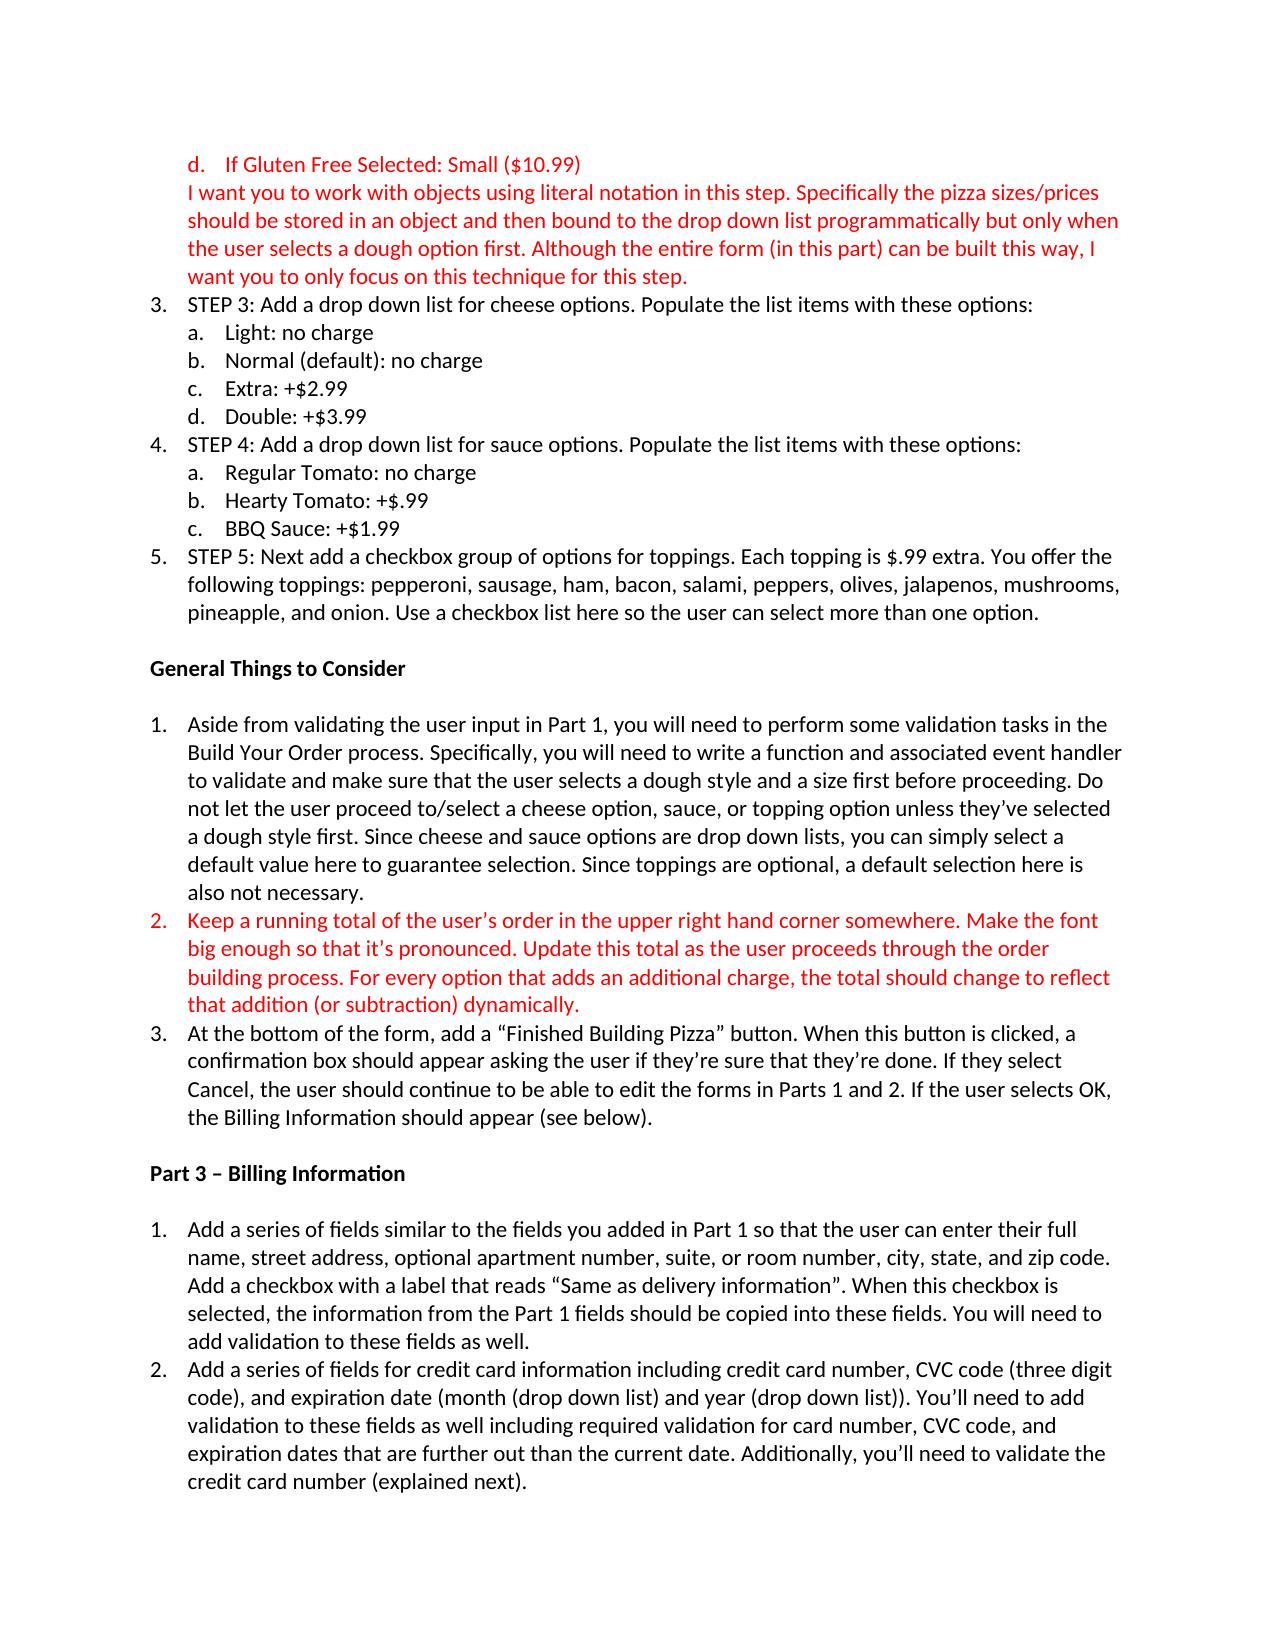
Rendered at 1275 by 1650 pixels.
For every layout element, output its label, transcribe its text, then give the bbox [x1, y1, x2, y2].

list At the bottom of the form, add a “Finished Building Pizza” button. When this button is clicked, a confirmation box should appear asking the user if they’re sure that they’re done. If they select Cancel, the user should continue to be able to edit the forms in Parts 1 and 2. If the user selects OK, the Billing Information should appear (see below). [150, 1019, 1125, 1131]
list Aside from validating the user input in Part 1, you will need to perform some validation tasks in the Build Your Order process. Specifically, you will need to write a function and associated event handler to validate and make sure that the user selects a dough style and a size first before proceeding. Do not let the user proceed to/select a cheese option, sauce, or topping option unless they’ve selected a dough style first. Since cheese and sauce options are drop down lists, you can simply select a default value here to guarantee selection. Since toppings are optional, a default selection here is also not necessary. [150, 710, 1125, 907]
list Hearty Tomato: +$.99 [187, 486, 1125, 514]
list Add a series of fields for credit card information including credit card number, CVC code (three digit code), and expiration date (month (drop down list) and year (drop down list)). You’ll need to add validation to these fields as well including required validation for card number, CVC code, and expiration dates that are further out than the current date. Additionally, you’ll need to validate the credit card number (explained next). [150, 1355, 1125, 1495]
list STEP 4: Add a drop down list for sauce options. Populate the list items with these options: [150, 430, 1125, 458]
list Double: +$3.99 [187, 402, 1125, 430]
list Extra: +$2.99 [187, 374, 1125, 402]
list Add a series of fields similar to the fields you added in Part 1 so that the user can enter their full name, street address, optional apartment number, suite, or room number, city, state, and zip code. Add a checkbox with a label that reads “Same as delivery information”. When this checkbox is selected, the information from the Part 1 fields should be copied into these fields. You will need to add validation to these fields as well. [150, 1215, 1125, 1355]
list If Gluten Free Selected: Small ($10.99) [187, 150, 1125, 178]
list Light: no charge [187, 318, 1125, 346]
text General Things to Consider [150, 654, 1125, 682]
list STEP 5: Next add a checkbox group of options for toppings. Each topping is $.99 extra. You offer the following toppings: pepperoni, sausage, ham, bacon, salami, peppers, olives, jalapenos, mushrooms, pineapple, and onion. Use a checkbox list here so the user can select more than one option. [150, 542, 1125, 626]
list Normal (default): no charge [187, 346, 1125, 374]
text Part 3 – Billing Information [150, 1159, 1125, 1187]
list Regular Tomato: no charge [187, 458, 1125, 486]
list BBQ Sauce: +$1.99 [187, 514, 1125, 542]
text I want you to work with objects using literal notation in this step. Specifically the pizza sizes/prices should be stored in an object and then bound to the drop down list programmatically but only when the user selects a dough option first. Although the entire form (in this part) can be built this way, I want you to only focus on this technique for this step. [187, 178, 1125, 290]
list Keep a running total of the user’s order in the upper right hand corner somewhere. Make the font big enough so that it’s pronounced. Update this total as the user proceeds through the order building process. For every option that adds an additional charge, the total should change to reflect that addition (or subtraction) dynamically. [150, 907, 1125, 1019]
list STEP 3: Add a drop down list for cheese options. Populate the list items with these options: [150, 290, 1125, 318]
